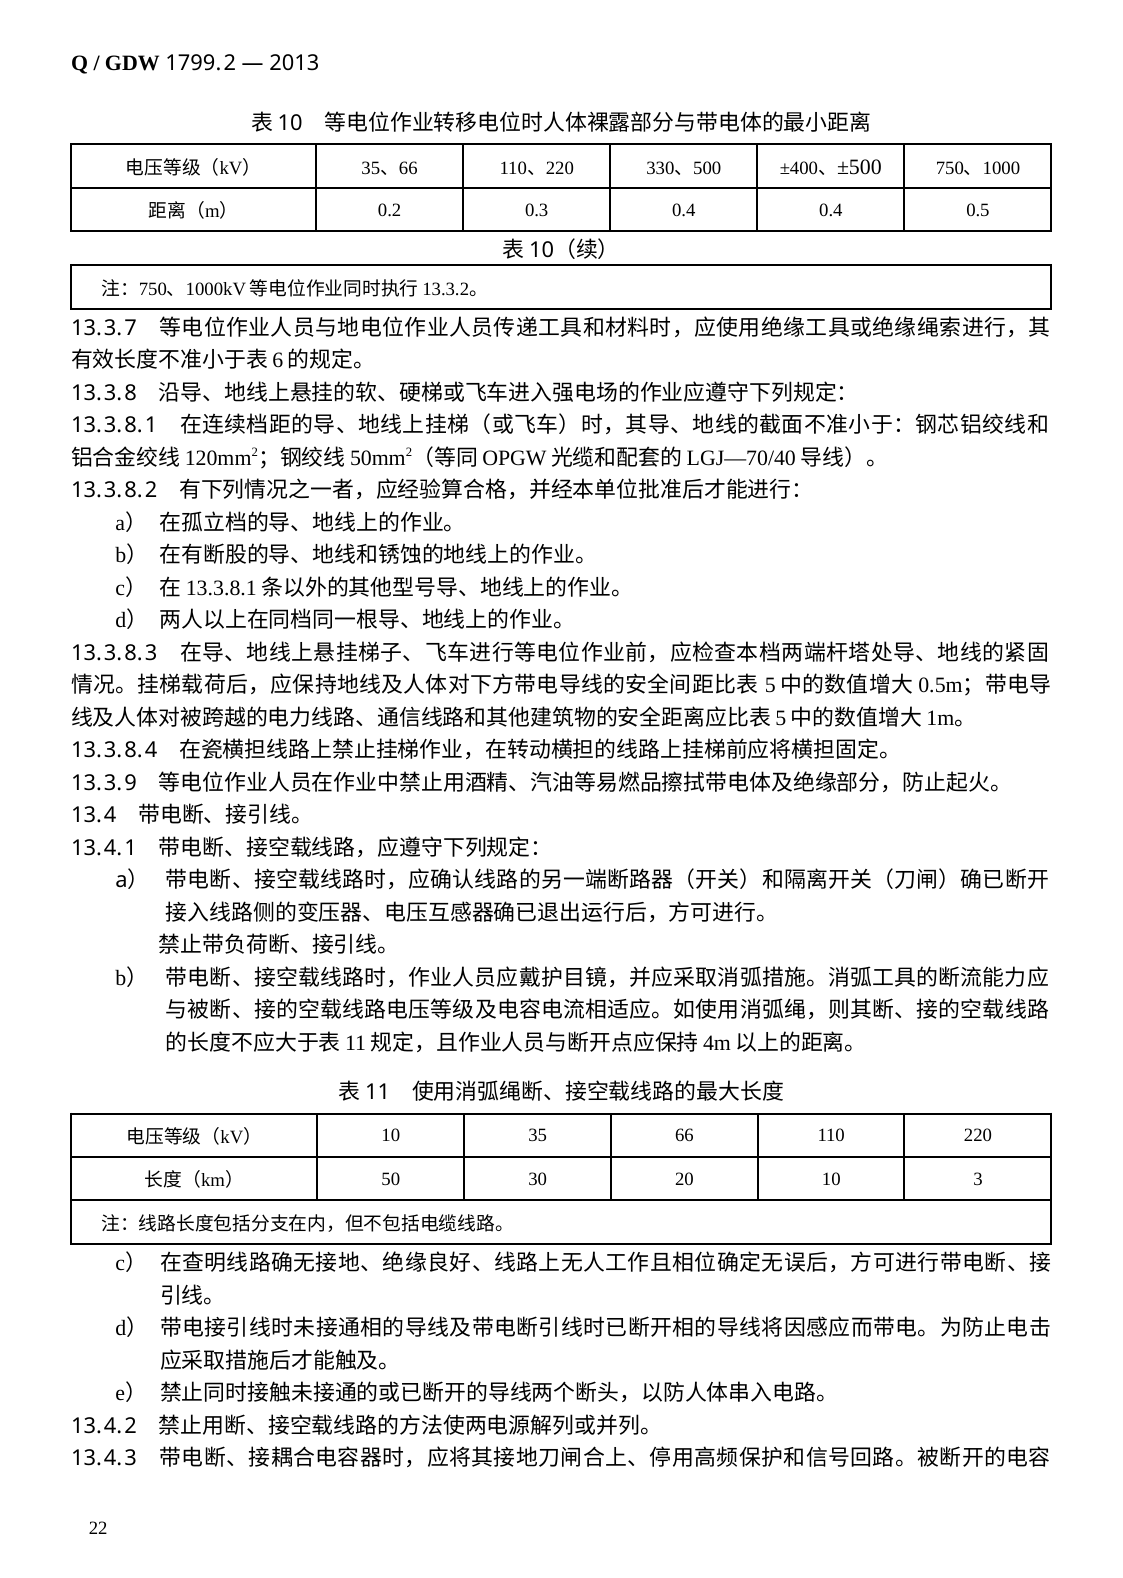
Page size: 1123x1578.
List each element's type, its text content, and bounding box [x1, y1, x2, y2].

table_header 电压等级（kV） [72, 1115, 316, 1156]
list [71, 1440, 1051, 1472]
list 13.3.8.4 在瓷横担线路上禁止挂梯作业，在转动横担的线路上挂梯前应将横担固定。 [71, 732, 1051, 764]
table_cell 0.4 [611, 189, 756, 230]
text 表11 使用消弧绳断、接空载线路的最大长度 [71, 1074, 1051, 1106]
table_cell 50 [318, 1158, 463, 1199]
table_cell 0.5 [905, 189, 1050, 230]
list a） 在孤立档的导、地线上的作业。 [71, 504, 1051, 537]
table_header ±400、±500 [758, 145, 903, 187]
table_cell 0.2 [317, 189, 462, 230]
table_header 750、1000 [905, 145, 1050, 187]
list a） 带电断、接空载线路时，应确认线路的另一端断路器（开关）和隔离开关（刀闸）确已断开，接入线路侧的变压器、电压互感器确已退出运行后，方可进行。 [115, 862, 1051, 927]
text 表10 等电位作业转移电位时人体裸露部分与带电体的最小距离 [71, 104, 1051, 137]
list e） 禁止同时接触未接通的或已断开的导线两个断头，以防人体串入电路。 [115, 1375, 1051, 1407]
table_cell 3 [905, 1158, 1050, 1199]
table_header 电压等级（kV） [72, 145, 315, 187]
table_cell 30 [465, 1158, 610, 1199]
list 13.3.9 等电位作业人员在作业中禁止用酒精、汽油等易燃品擦拭带电体及绝缘部分，防止起火。 [71, 764, 1051, 797]
table_cell 10 [759, 1158, 903, 1199]
table_cell 20 [612, 1158, 757, 1199]
list c） 在查明线路确无接地、绝缘良好、线路上无人工作且相位确定无误后，方可进行带电断、接引线。 [115, 1245, 1051, 1310]
table_header 35 [465, 1115, 610, 1156]
table_cell 0.3 [464, 189, 609, 230]
list 13.3.8.1 在连续档距的导、地线上挂梯（或飞车）时，其导、地线的截面不准小于：钢芯铝绞线和铝合金绞线120mm2；钢绞线50mm2（等同OPGW光缆和配套的LGJ—70/40导线）。 [71, 407, 1051, 472]
list d） 两人以上在同档同一根导、地线上的作业。 [71, 602, 1051, 634]
list d） 带电接引线时未接通相的导线及带电断引线时已断开相的导线将因感应而带电。为防止电击，应采取措施后才能触及。 [115, 1310, 1051, 1375]
table_header 66 [612, 1115, 757, 1156]
text 表10（续） [71, 232, 1051, 264]
list 13.3.8.3 在导、地线上悬挂梯子、飞车进行等电位作业前，应检查本档两端杆塔处导、地线的紧固情况。挂梯载荷后，应保持地线及人体对下方带电导线的安全间距比表5中的数值增大0.5m；带电导线及人体对被跨越的电力线路、通信线路和其他建筑物的安全距离应比表5中的数值增大1m。 [71, 634, 1051, 732]
table_header 110、220 [464, 145, 609, 187]
table_header 110 [759, 1115, 903, 1156]
list c） 在13.3.8.1条以外的其他型号导、地线上的作业。 [71, 569, 1051, 602]
text 13.4 带电断、接引线。 [71, 797, 1051, 829]
table_header 10 [318, 1115, 463, 1156]
list 13.4.1 带电断、接空载线路，应遵守下列规定： [71, 829, 1051, 862]
table_cell 距离（m） [72, 189, 315, 230]
list 13.3.8 沿导、地线上悬挂的软、硬梯或飞车进入强电场的作业应遵守下列规定： [71, 374, 1051, 407]
list b） 在有断股的导、地线和锈蚀的地线上的作业。 [71, 537, 1051, 569]
table_header 注：750、1000kV等电位作业同时执行13.3.2。 [72, 266, 1050, 307]
table_cell 注：线路长度包括分支在内，但不包括电缆线路。 [72, 1201, 1050, 1243]
list 13.4.2 禁止用断、接空载线路的方法使两电源解列或并列。 [71, 1407, 1051, 1440]
list 13.3.8.2 有下列情况之一者，应经验算合格，并经本单位批准后才能进行： [71, 472, 1051, 504]
list 13.3.7 等电位作业人员与地电位作业人员传递工具和材料时，应使用绝缘工具或绝缘绳索进行，其有效长度不准小于表6的规定。 [71, 310, 1051, 374]
list 禁止带负荷断、接引线。 [159, 927, 1051, 959]
table_header 330、500 [611, 145, 756, 187]
list b） 带电断、接空载线路时，作业人员应戴护目镜，并应采取消弧措施。消弧工具的断流能力应与被断、接的空载线路电压等级及电容电流相适应。如使用消弧绳，则其断、接的空载线路的长度不应大于表11规定，且作业人员与断开点应保持4m以上的距离。 [115, 959, 1051, 1057]
table_cell 长度（km） [72, 1158, 316, 1199]
table_cell 0.4 [758, 189, 903, 230]
table_header 35、66 [317, 145, 462, 187]
table_header 220 [905, 1115, 1050, 1156]
